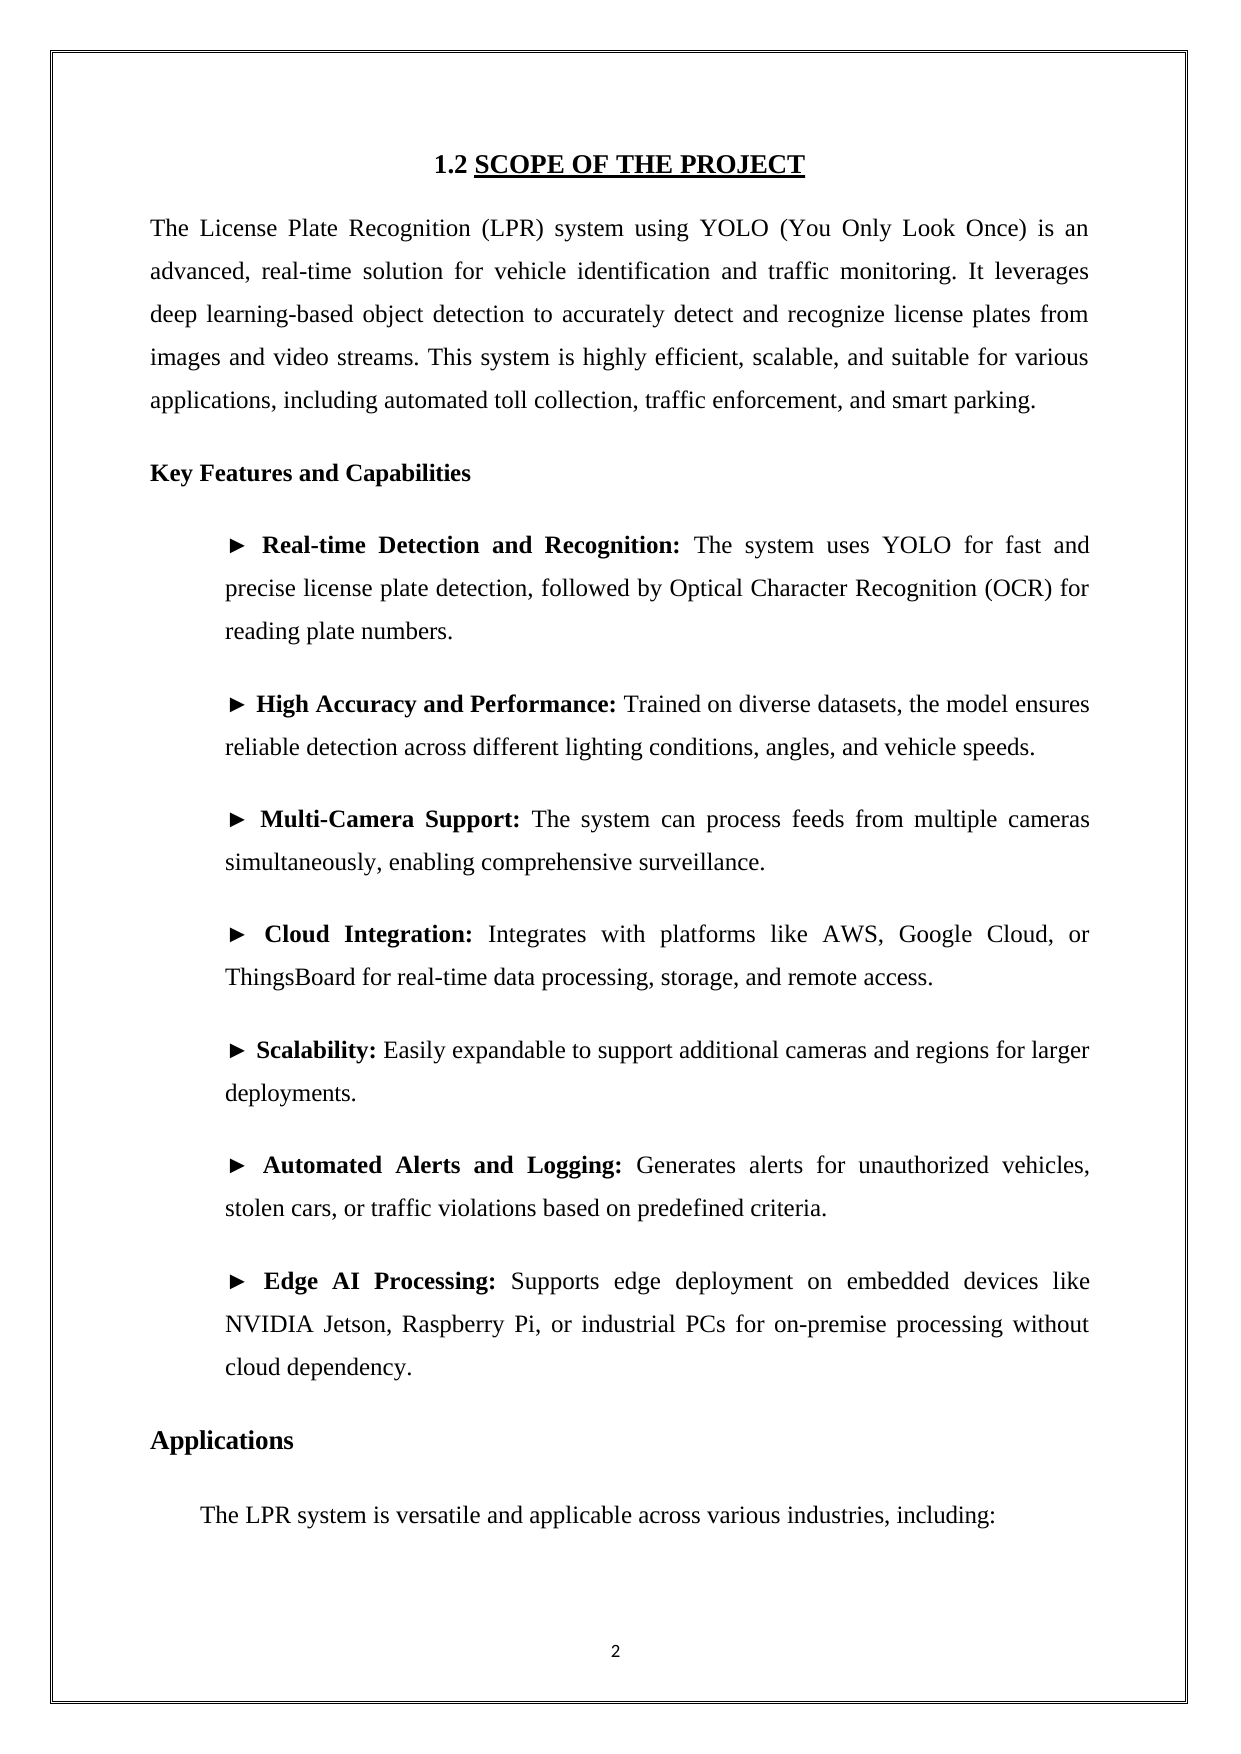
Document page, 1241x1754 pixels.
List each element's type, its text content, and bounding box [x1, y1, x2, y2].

text The LPR system is versatile and applicable across various industries, including: [200, 1500, 1181, 1529]
list Multi-Camera Support: The system can process feeds from multiple cameras simultaneously, enabling comprehensive surveillance. [225, 804, 1090, 876]
list Scalability: Easily expandable to support additional cameras and regions for larger deployments. [225, 1035, 1090, 1107]
list High Accuracy and Performance: Trained on diverse datasets, the model ensures reliable detection across different lighting conditions, angles, and vehicle speeds. [225, 689, 1090, 761]
subtitle Key Features and Capabilities [150, 458, 1181, 487]
subtitle Applications [150, 1424, 1181, 1455]
list Automated Alerts and Logging: Generates alerts for unauthorized vehicles, stolen cars, or traffic violations based on predefined criteria. [225, 1150, 1090, 1222]
text The License Plate Recognition (LPR) system using YOLO (You Only Look Once) is an advanced, real-time solution for vehicle identification and traffic monitoring. It leverages deep learning-based object detection to accurately detect and recognize license plates from images and video streams. This system is highly efficient, scalable, and suitable for various applications, including automated toll collection, traffic enforcement, and smart parking. [150, 213, 1090, 414]
list Real-time Detection and Recognition: The system uses YOLO for fast and precise license plate detection, followed by Optical Character Recognition (OCR) for reading plate numbers. [225, 530, 1090, 645]
subtitle SCOPE OF THE PROJECT [434, 148, 1181, 179]
list Edge AI Processing: Supports edge deployment on embedded devices like NVIDIA Jetson, Raspberry Pi, or industrial PCs for on-premise processing without cloud dependency. [225, 1266, 1090, 1381]
list Cloud Integration: Integrates with platforms like AWS, Google Cloud, or ThingsBoard for real-time data processing, storage, and remote access. [225, 919, 1090, 991]
